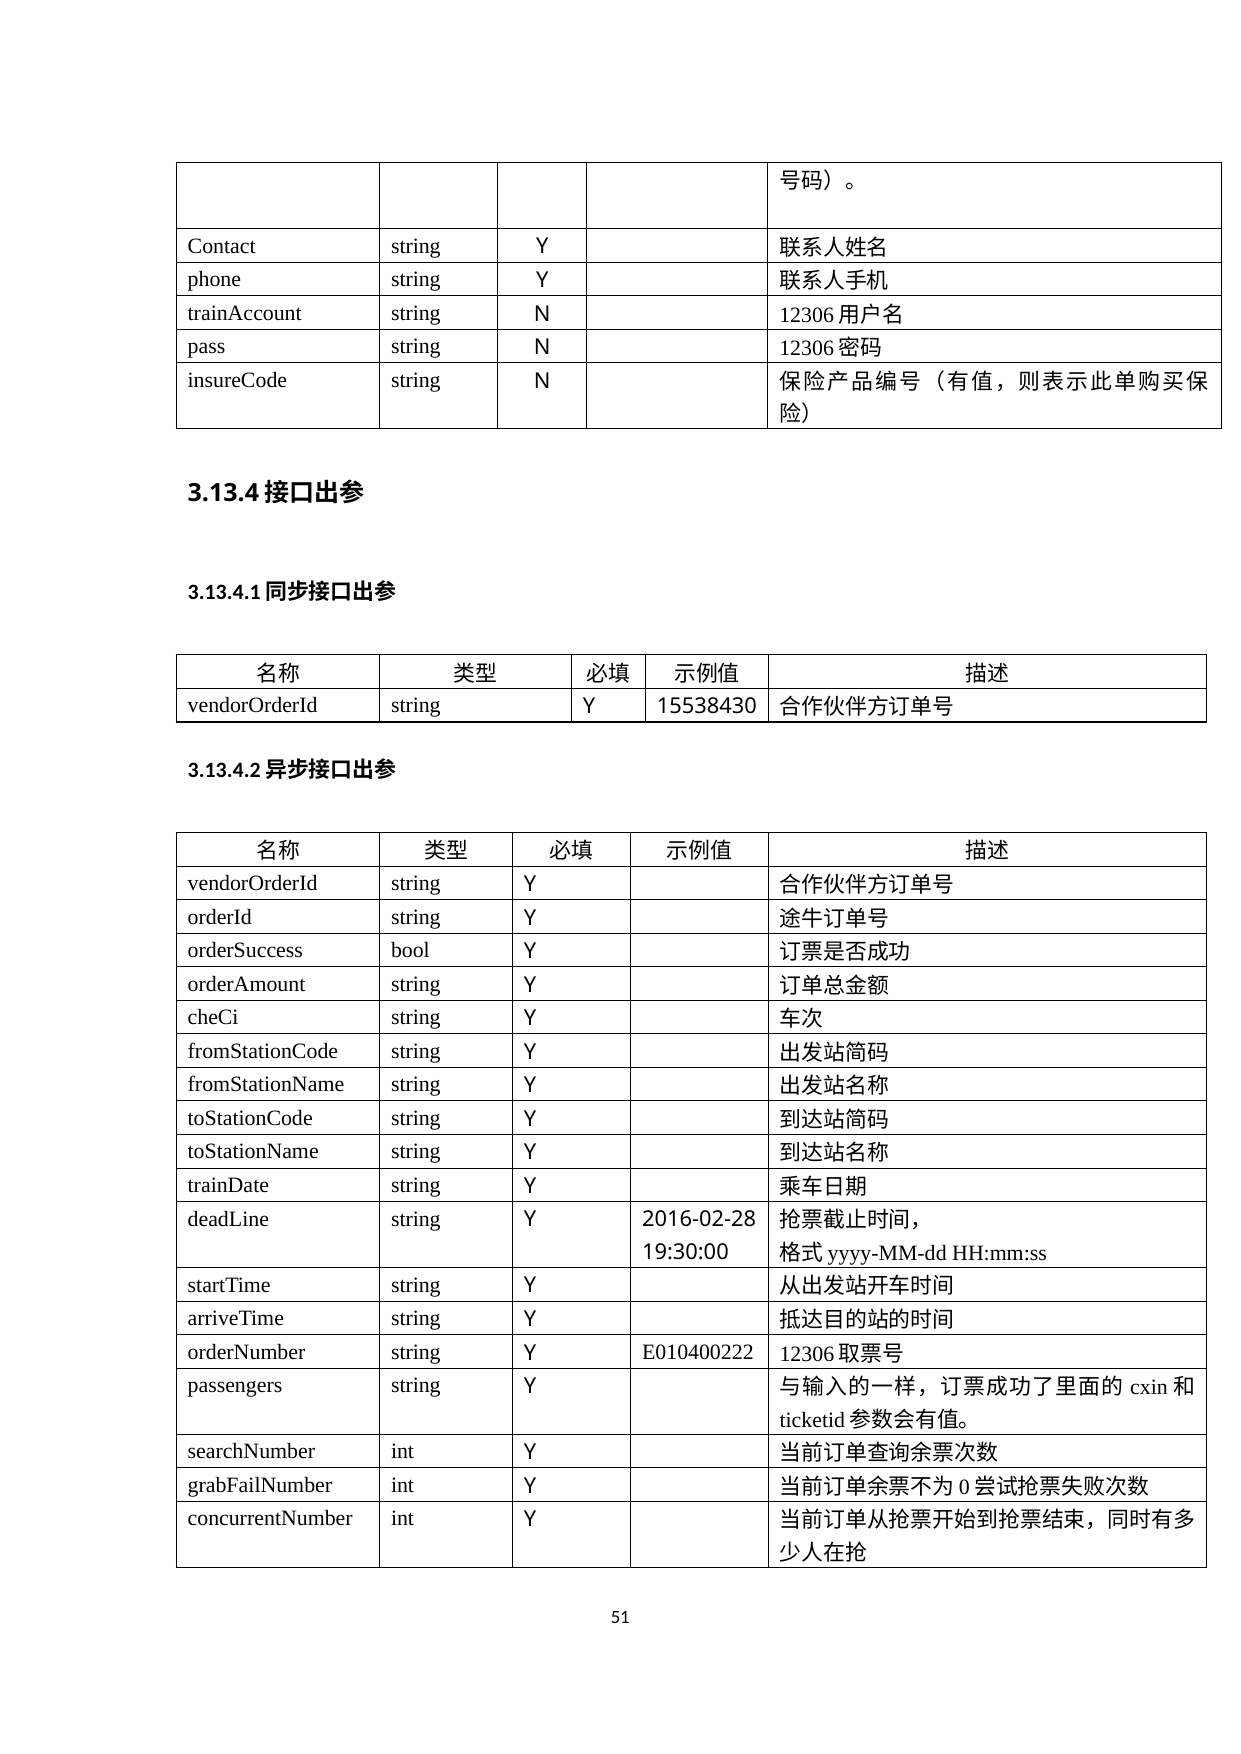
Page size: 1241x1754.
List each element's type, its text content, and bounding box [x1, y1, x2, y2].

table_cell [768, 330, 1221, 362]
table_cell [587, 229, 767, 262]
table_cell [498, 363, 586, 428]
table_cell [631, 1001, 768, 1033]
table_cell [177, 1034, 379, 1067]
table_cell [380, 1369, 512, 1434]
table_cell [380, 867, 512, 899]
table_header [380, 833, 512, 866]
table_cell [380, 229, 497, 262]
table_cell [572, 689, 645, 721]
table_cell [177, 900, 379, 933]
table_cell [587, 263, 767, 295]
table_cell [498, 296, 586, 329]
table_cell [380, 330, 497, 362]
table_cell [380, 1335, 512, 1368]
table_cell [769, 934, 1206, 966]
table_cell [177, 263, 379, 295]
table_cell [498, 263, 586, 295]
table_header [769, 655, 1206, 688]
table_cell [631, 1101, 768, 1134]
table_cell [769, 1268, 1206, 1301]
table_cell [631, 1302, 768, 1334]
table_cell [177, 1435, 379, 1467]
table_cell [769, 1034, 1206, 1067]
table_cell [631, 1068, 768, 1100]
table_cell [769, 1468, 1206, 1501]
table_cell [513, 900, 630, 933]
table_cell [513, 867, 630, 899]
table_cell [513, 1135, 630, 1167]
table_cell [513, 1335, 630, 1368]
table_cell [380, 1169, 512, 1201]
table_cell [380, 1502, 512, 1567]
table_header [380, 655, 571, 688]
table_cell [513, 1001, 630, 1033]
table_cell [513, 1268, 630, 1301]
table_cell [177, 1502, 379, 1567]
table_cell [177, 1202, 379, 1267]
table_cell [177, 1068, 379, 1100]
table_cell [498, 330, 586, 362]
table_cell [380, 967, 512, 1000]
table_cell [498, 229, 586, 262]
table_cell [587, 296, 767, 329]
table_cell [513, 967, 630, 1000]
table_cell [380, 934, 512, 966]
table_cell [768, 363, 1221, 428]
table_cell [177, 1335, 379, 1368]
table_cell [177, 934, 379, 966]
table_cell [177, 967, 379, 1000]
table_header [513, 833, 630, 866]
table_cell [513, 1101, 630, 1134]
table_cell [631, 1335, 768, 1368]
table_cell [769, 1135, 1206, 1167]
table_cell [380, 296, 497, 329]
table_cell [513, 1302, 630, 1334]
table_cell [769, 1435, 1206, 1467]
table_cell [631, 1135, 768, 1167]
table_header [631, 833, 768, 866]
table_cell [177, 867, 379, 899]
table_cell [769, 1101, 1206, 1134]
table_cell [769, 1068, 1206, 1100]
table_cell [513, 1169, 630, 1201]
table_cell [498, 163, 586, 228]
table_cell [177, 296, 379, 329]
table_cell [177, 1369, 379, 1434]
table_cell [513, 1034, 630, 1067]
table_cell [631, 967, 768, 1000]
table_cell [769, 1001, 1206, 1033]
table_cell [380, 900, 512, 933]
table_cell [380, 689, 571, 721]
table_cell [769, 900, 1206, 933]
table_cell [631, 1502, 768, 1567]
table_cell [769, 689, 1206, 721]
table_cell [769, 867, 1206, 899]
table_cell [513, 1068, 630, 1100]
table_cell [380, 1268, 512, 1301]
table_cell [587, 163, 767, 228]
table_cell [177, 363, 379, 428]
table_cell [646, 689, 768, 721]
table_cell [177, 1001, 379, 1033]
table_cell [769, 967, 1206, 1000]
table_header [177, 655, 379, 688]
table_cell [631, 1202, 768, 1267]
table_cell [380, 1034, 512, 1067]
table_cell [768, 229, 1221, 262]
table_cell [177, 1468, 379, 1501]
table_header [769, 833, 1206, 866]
text 3.13.4接口出参 [187, 458, 1053, 523]
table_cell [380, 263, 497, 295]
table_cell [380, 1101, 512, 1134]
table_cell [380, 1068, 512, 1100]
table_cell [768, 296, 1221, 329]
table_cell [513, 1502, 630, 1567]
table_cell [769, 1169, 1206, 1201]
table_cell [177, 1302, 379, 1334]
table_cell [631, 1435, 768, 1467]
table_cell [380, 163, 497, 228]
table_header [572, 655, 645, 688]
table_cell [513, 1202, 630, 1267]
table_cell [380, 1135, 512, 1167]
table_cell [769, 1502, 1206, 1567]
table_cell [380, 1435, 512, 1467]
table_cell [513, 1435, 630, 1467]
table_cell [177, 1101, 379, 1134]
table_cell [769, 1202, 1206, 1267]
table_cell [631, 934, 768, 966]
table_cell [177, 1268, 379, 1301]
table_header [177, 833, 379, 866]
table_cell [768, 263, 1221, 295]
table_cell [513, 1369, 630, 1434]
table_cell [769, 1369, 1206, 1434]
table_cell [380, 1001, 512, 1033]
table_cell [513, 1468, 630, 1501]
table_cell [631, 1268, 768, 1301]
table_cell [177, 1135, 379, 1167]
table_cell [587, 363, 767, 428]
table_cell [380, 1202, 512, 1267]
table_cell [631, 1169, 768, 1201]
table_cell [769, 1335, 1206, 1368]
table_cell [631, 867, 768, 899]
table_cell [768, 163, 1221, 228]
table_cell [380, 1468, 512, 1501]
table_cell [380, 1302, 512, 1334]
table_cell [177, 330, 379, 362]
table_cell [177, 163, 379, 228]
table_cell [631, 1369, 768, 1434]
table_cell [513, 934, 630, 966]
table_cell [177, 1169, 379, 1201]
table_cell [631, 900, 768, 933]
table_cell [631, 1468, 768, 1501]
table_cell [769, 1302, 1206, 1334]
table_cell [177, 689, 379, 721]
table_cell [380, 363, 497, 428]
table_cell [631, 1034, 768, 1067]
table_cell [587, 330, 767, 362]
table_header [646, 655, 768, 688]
text 3.13.4.2异步接口出参 [187, 752, 1053, 784]
text 3.13.4.1同步接口出参 [187, 574, 1053, 606]
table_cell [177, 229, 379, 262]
